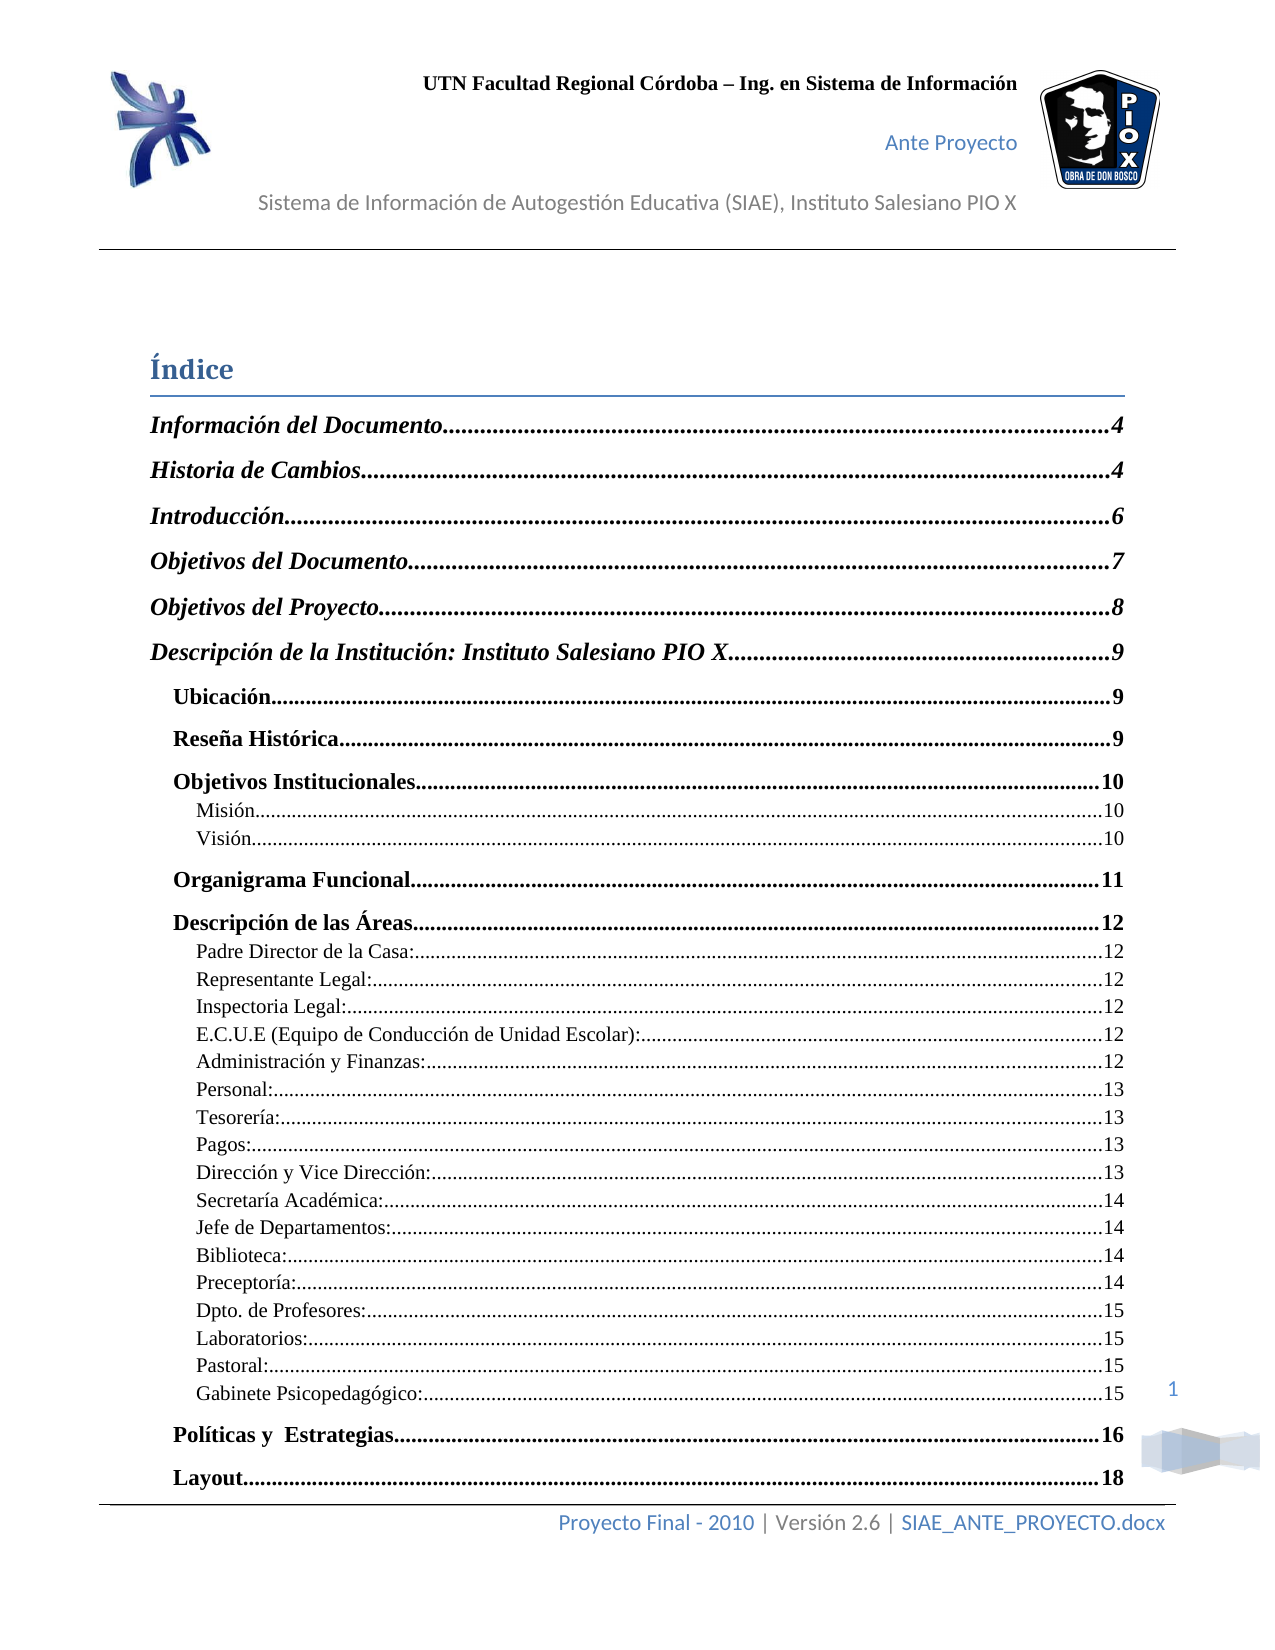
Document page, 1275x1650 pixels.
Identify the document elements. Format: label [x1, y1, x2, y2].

picture [1040, 70, 1160, 189]
picture [109, 70, 212, 189]
